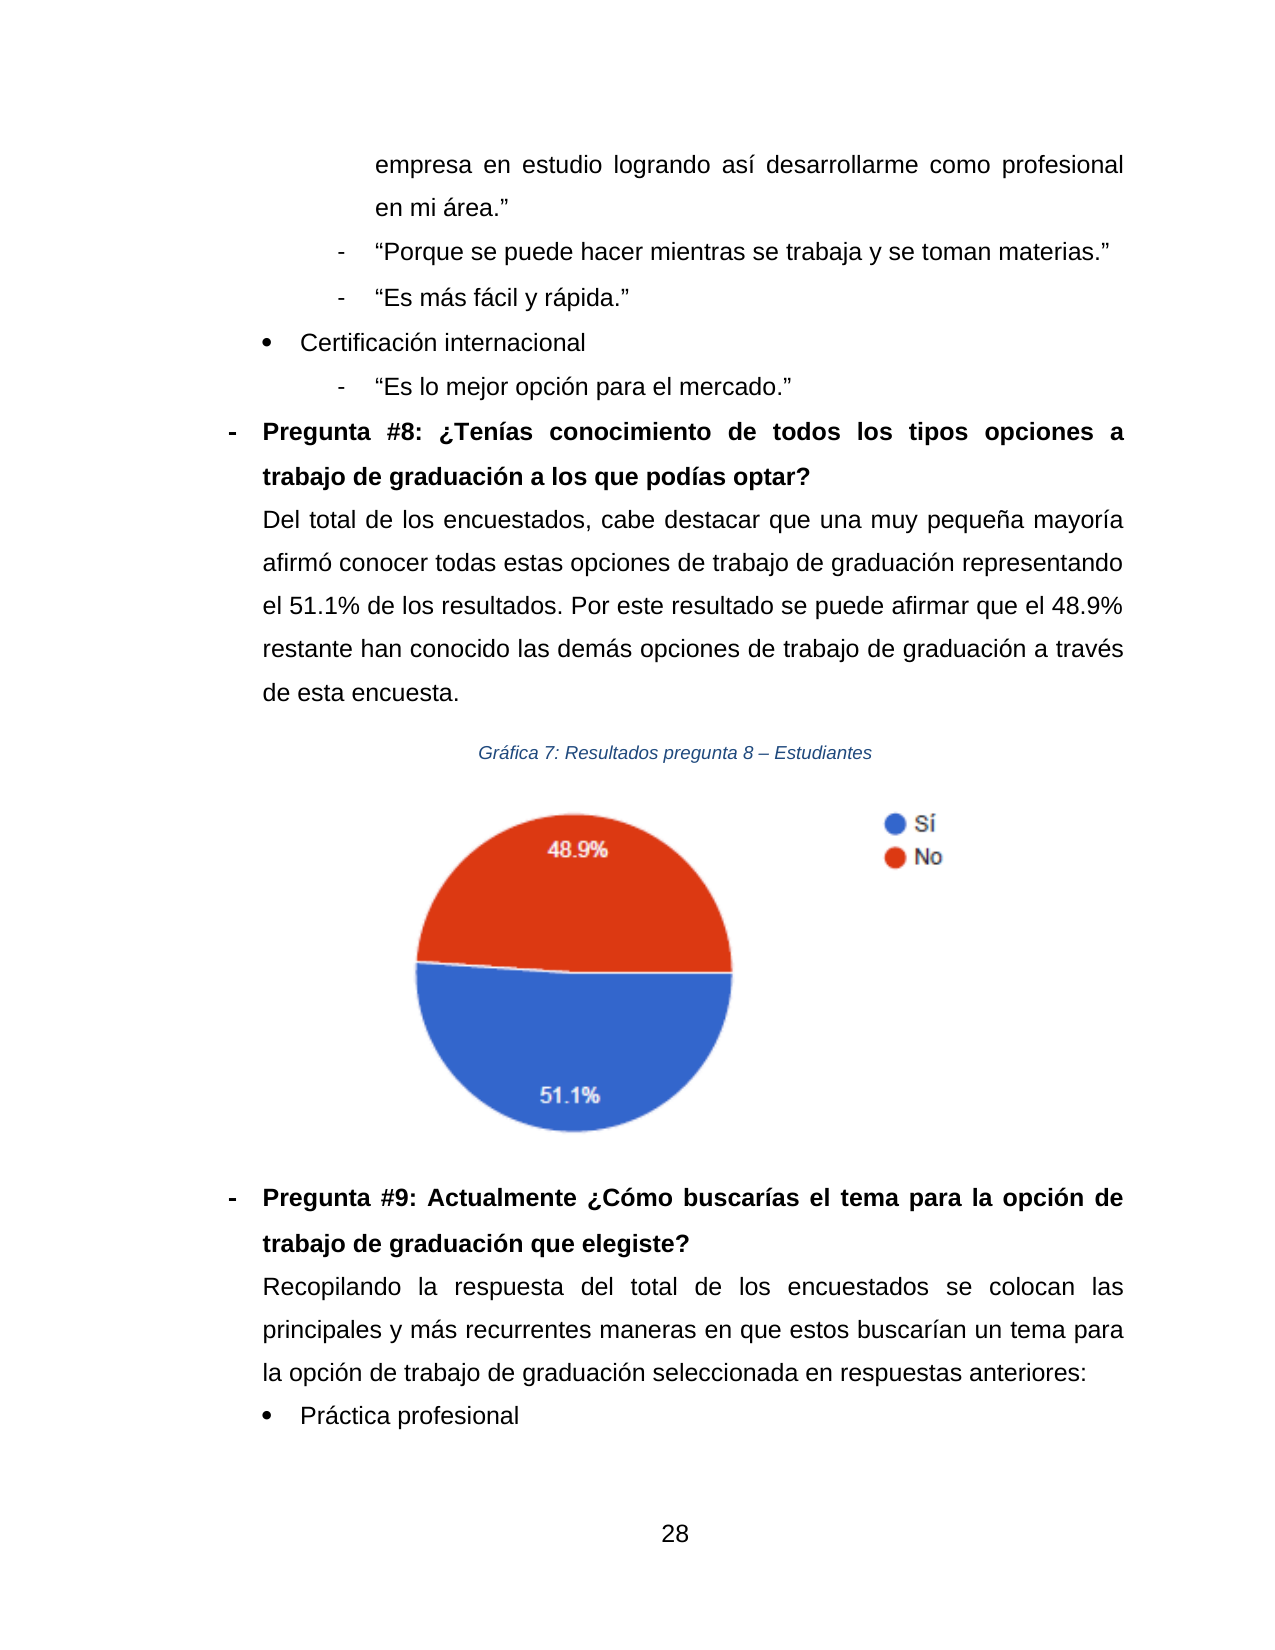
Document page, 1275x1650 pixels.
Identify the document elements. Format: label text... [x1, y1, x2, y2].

list Certificación internacional [262, 328, 1125, 357]
list “Porque se puede hacer mientras se trabaja y se toman materias.” [337, 236, 1125, 267]
list Práctica profesional [262, 1401, 1125, 1430]
list Del total de los encuestados, cabe destacar que una muy pequeña mayoría afirmó conocer todas estas opciones de trabajo de graduación representando el 51.1% de los resultados. Por este resultado se puede afirmar que el 48.9% restante han conocido las demás opciones de trabajo de graduación a través de esta encuesta. [262, 505, 1125, 706]
list Pregunta #8: ¿Tenías conocimiento de todos los tipos opciones a trabajo de graduación a los que podías optar? [225, 417, 1125, 491]
list Pregunta #9: Actualmente ¿Cómo buscarías el tema para la opción de trabajo de graduación que elegiste? [225, 1183, 1125, 1257]
list Recopilando la respuesta del total de los encuestados se colocan las principales y más recurrentes maneras en que estos buscarían un tema para la opción de trabajo de graduación seleccionada en respuestas anteriores: [262, 1272, 1125, 1387]
picture [394, 783, 956, 1149]
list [337, 150, 1125, 222]
list “Es más fácil y rápida.” [337, 282, 1125, 312]
list “Es lo mejor opción para el mercado.” [337, 371, 1125, 401]
